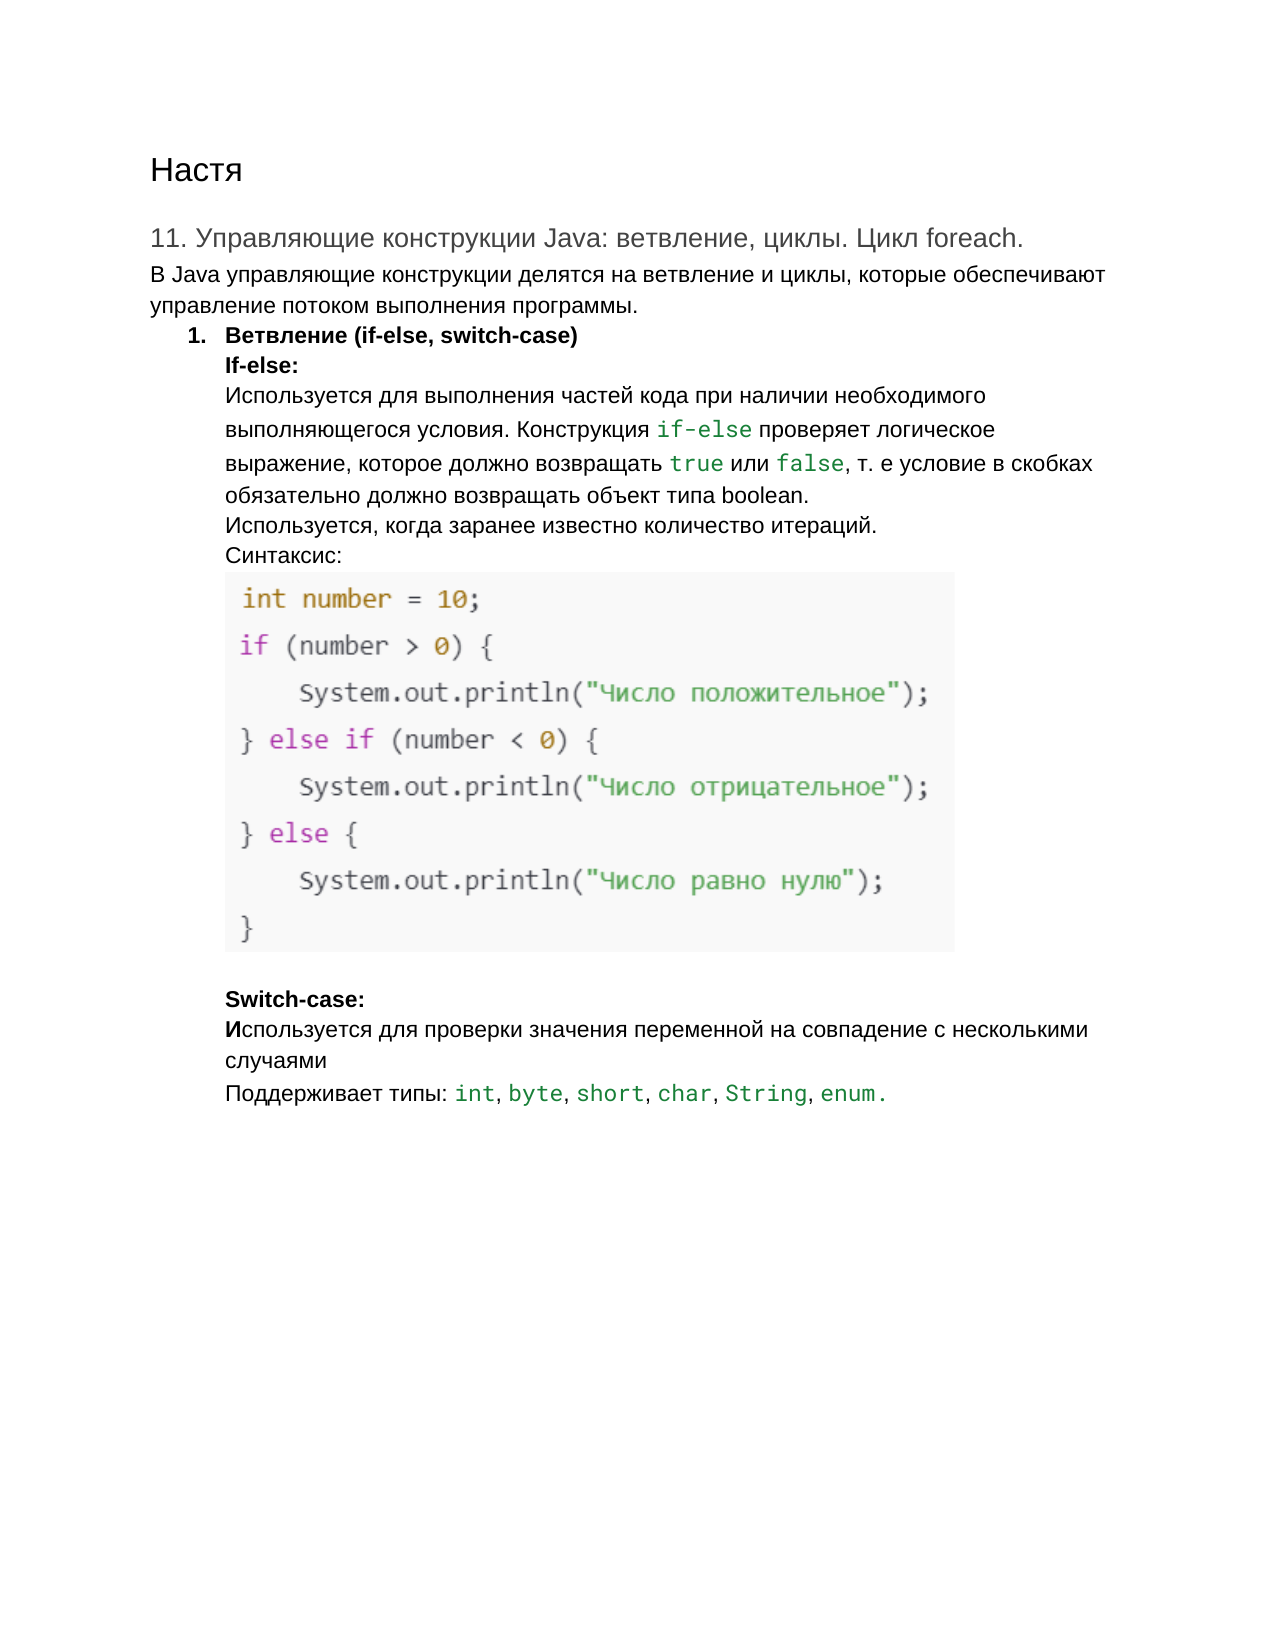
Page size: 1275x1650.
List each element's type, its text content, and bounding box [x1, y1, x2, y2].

picture [225, 572, 955, 952]
text Switch-case: [225, 986, 1125, 1012]
text В Java управляющие конструкции делятся на ветвление и циклы, которые обеспечивают управление потоком выполнения программы. [150, 261, 1125, 318]
text Используется для выполнения частей кода при наличии необходимого выполняющегося условия. Конструкция if-else проверяет логическое выражение, которое должно возвращать true или false, т. е условие в скобках обязательно должно возвращать объект типа boolean. Используется, когда заранее известно количество итераций. [225, 382, 1125, 538]
list Ветвление (if-else, switch-case) [187, 322, 1125, 348]
subtitle Настя [150, 150, 1125, 188]
text If-else: [225, 352, 1125, 378]
subtitle 11. Управляющие конструкции Java: ветвление, циклы. Цикл foreach. [150, 222, 1125, 253]
text Используется для проверки значения переменной на совпадение с несколькими случаями Поддерживает типы: int, byte, short, char, String, enum. Синтаксис: [225, 1016, 1125, 1108]
